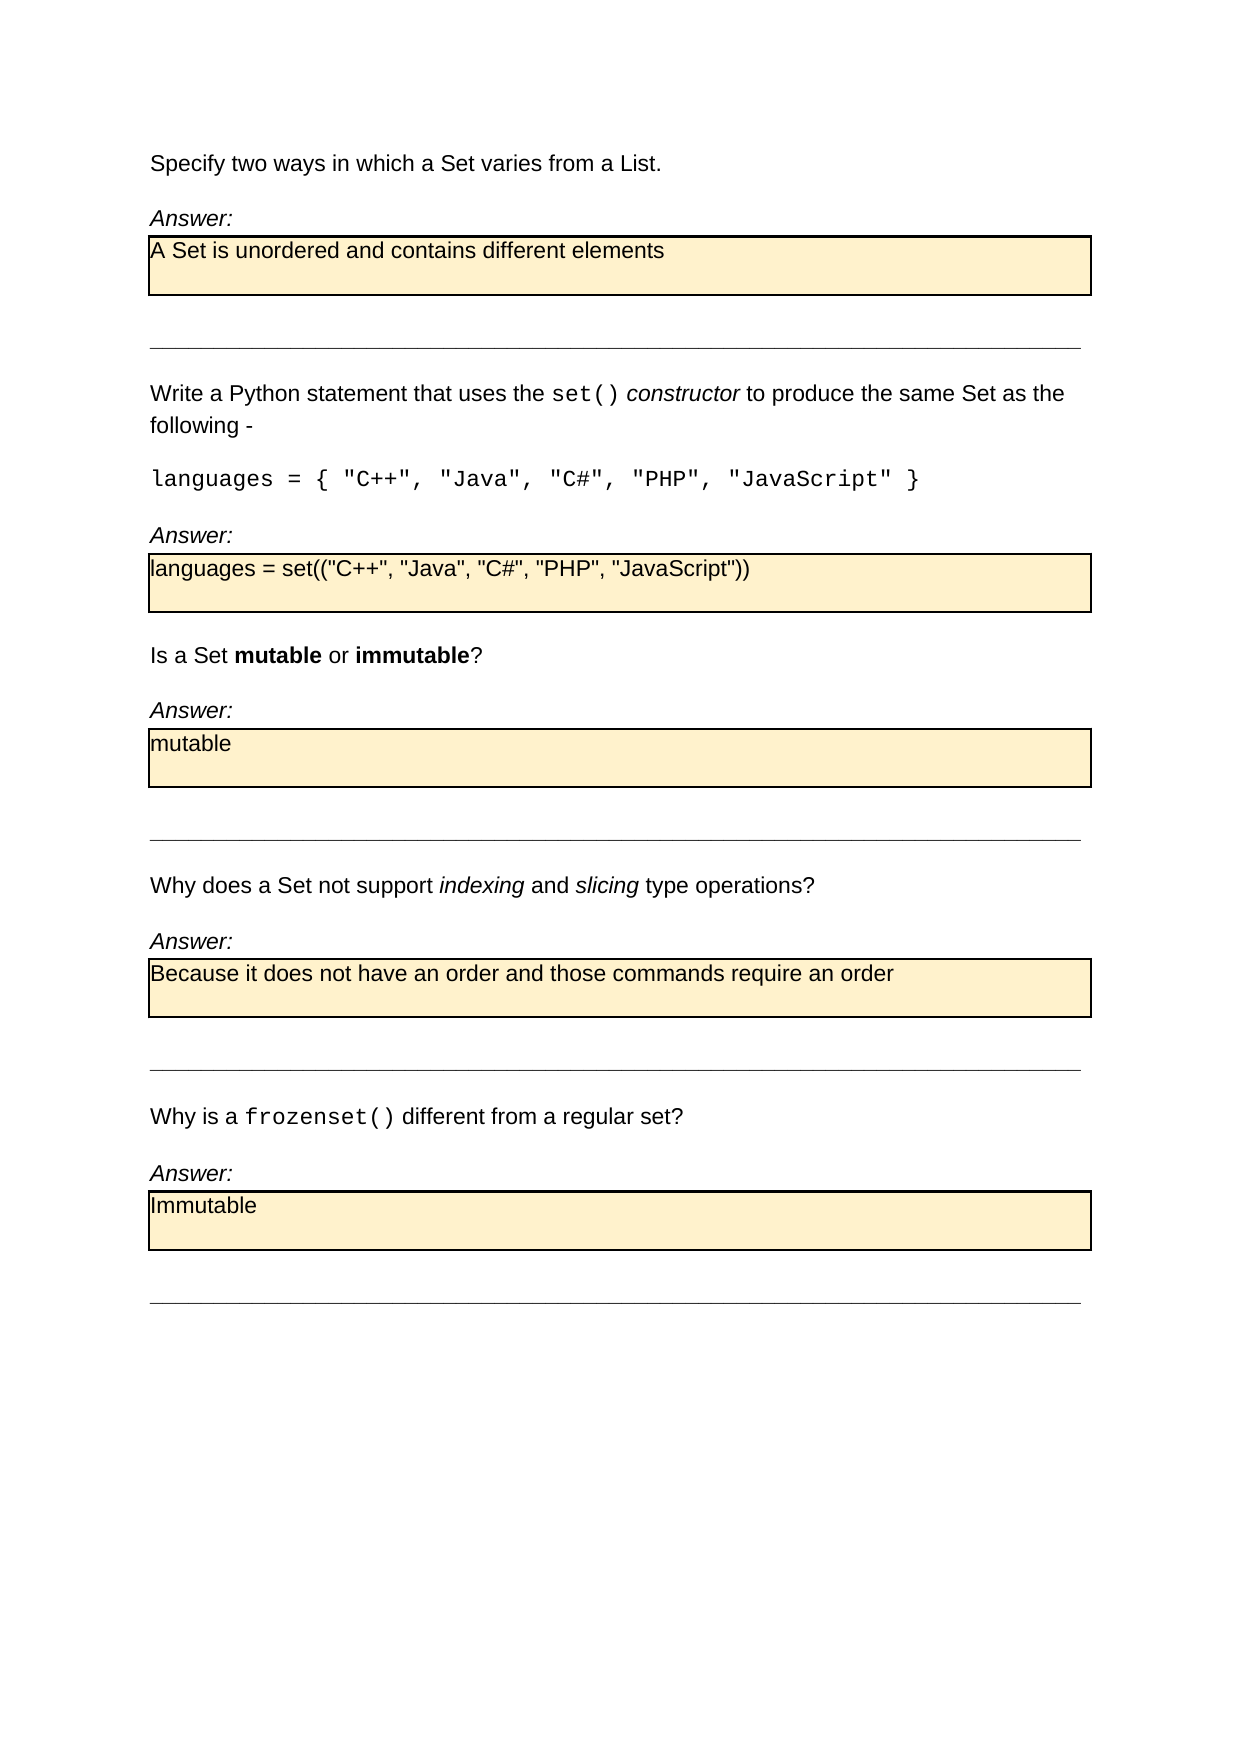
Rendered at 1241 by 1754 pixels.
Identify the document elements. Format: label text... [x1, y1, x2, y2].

text _________________________________________________________________________ [150, 817, 1090, 843]
text Immutable [150, 1193, 1090, 1219]
text Is a Set mutable or immutable? [150, 642, 1090, 668]
text Write a Python statement that uses the set() constructor to produce the same Set as the following - [150, 380, 1090, 439]
text _________________________________________________________________________ [150, 1047, 1090, 1074]
text _________________________________________________________________________ [150, 1280, 1090, 1306]
text mutable [150, 730, 1090, 756]
text A Set is unordered and contains different elements [150, 238, 1090, 264]
text Answer: [150, 522, 1090, 549]
text Why is a frozenset() different from a regular set? [150, 1103, 1090, 1131]
text languages = set(("C++", "Java", "C#", "PHP", "JavaScript")) [150, 555, 1090, 581]
text Answer: [150, 697, 1090, 724]
text Why does a Set not support indexing and slicing type operations? [150, 872, 1090, 899]
text Answer: [150, 205, 1090, 232]
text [150, 325, 1090, 351]
text languages = { "C++", "Java", "C#", "PHP", "JavaScript" } [150, 468, 1090, 493]
text Specify two ways in which a Set varies from a List. [150, 150, 1090, 176]
text Because it does not have an order and those commands require an order [150, 960, 1090, 986]
text Answer: [150, 1160, 1090, 1186]
text Answer: [150, 928, 1090, 954]
